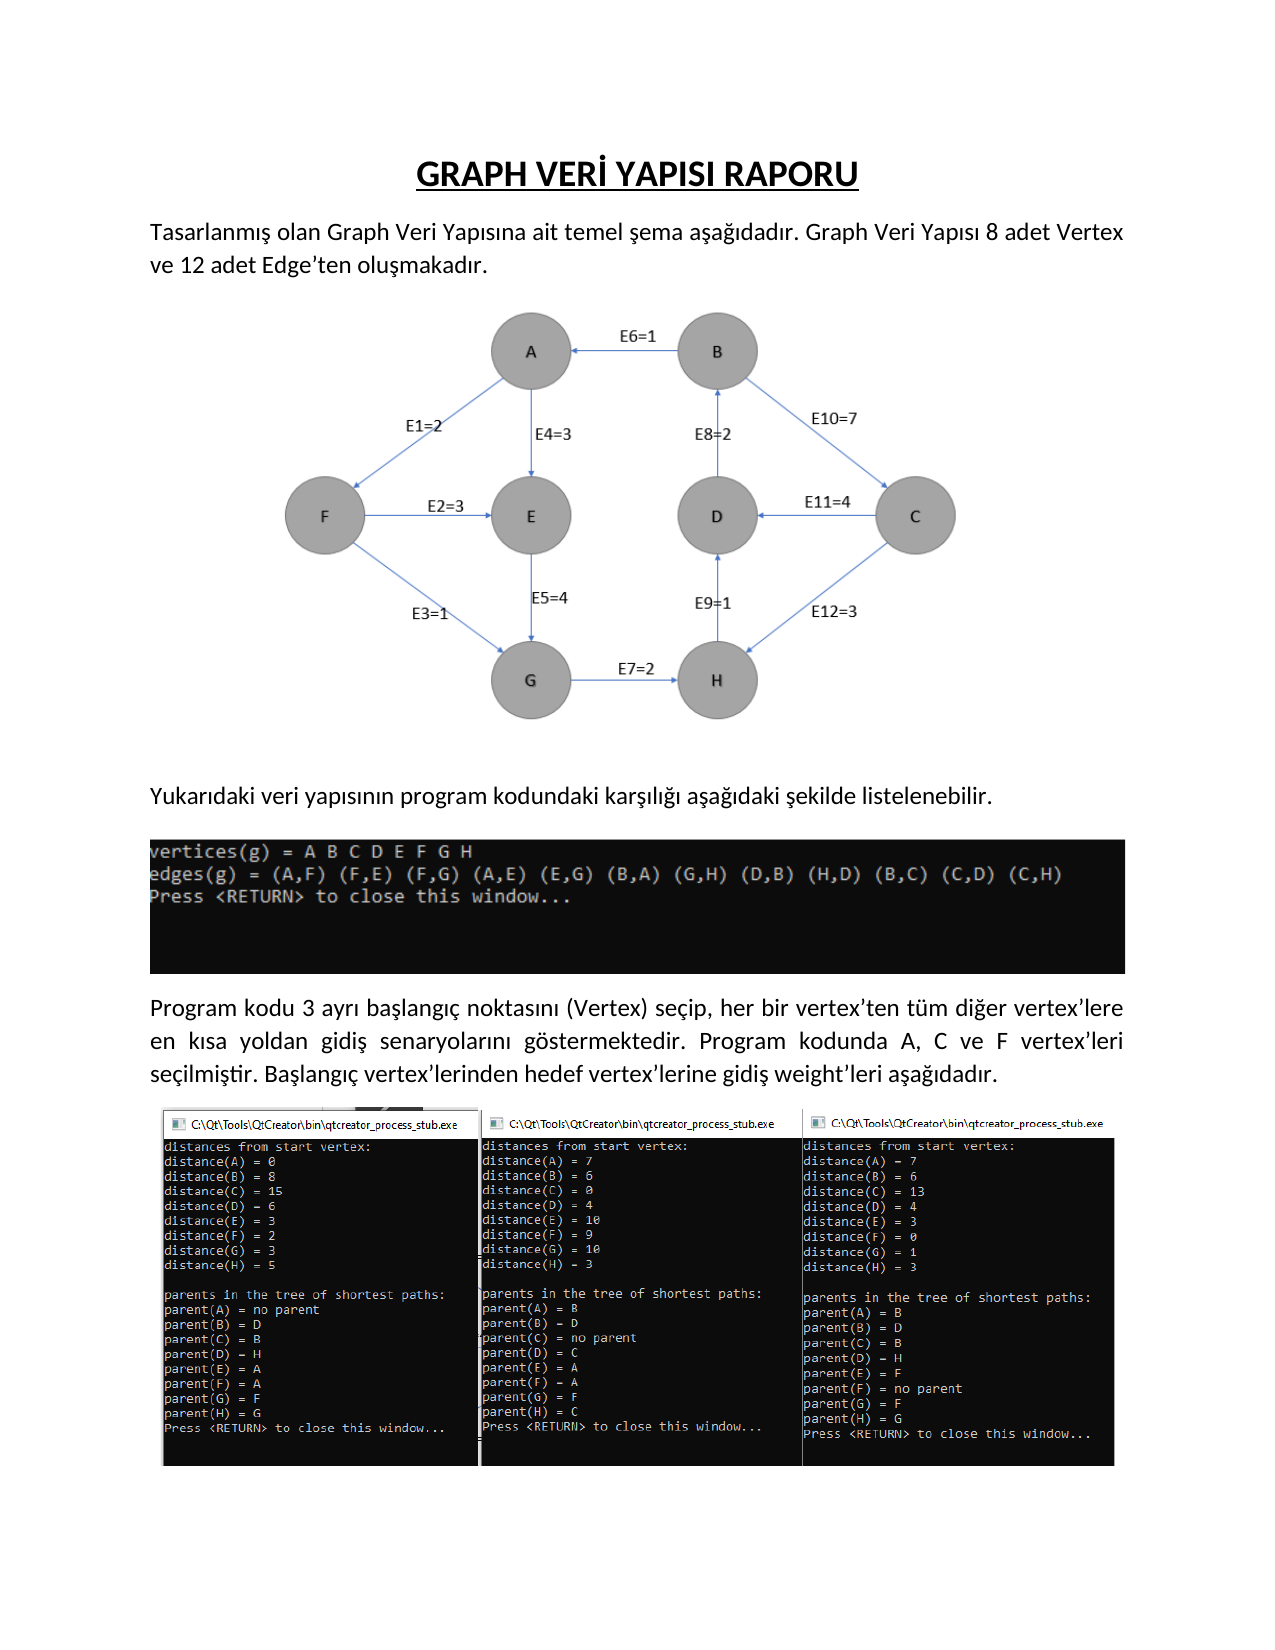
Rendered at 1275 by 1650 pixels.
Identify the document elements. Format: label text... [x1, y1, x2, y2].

picture [160, 1107, 1115, 1466]
text GRAPH VERİ YAPISI RAPORU [150, 150, 1125, 196]
picture [261, 298, 1014, 762]
text Tasarlanmış olan Graph Veri Yapısına ait temel şema aşağıdadır. Graph Veri Yapısı 8 adet Vertex ve 12 adet Edge’ten oluşmakadır. [150, 216, 1125, 279]
text Program kodu 3 ayrı başlangıç noktasını (Vertex) seçip, her bir vertex’ten tüm diğer vertex’lere en kısa yoldan gidiş senaryolarını göstermektedir. Program kodunda A, C ve F vertex’leri seçilmiştir. Başlangıç vertex’lerinden hedef vertex’lerine gidiş weight’leri aşağıdadır. [150, 992, 1125, 1089]
picture [150, 830, 1125, 974]
text Yukarıdaki veri yapısının program kodundaki karşılığı aşağıdaki şekilde listelenebilir. [150, 781, 1125, 811]
